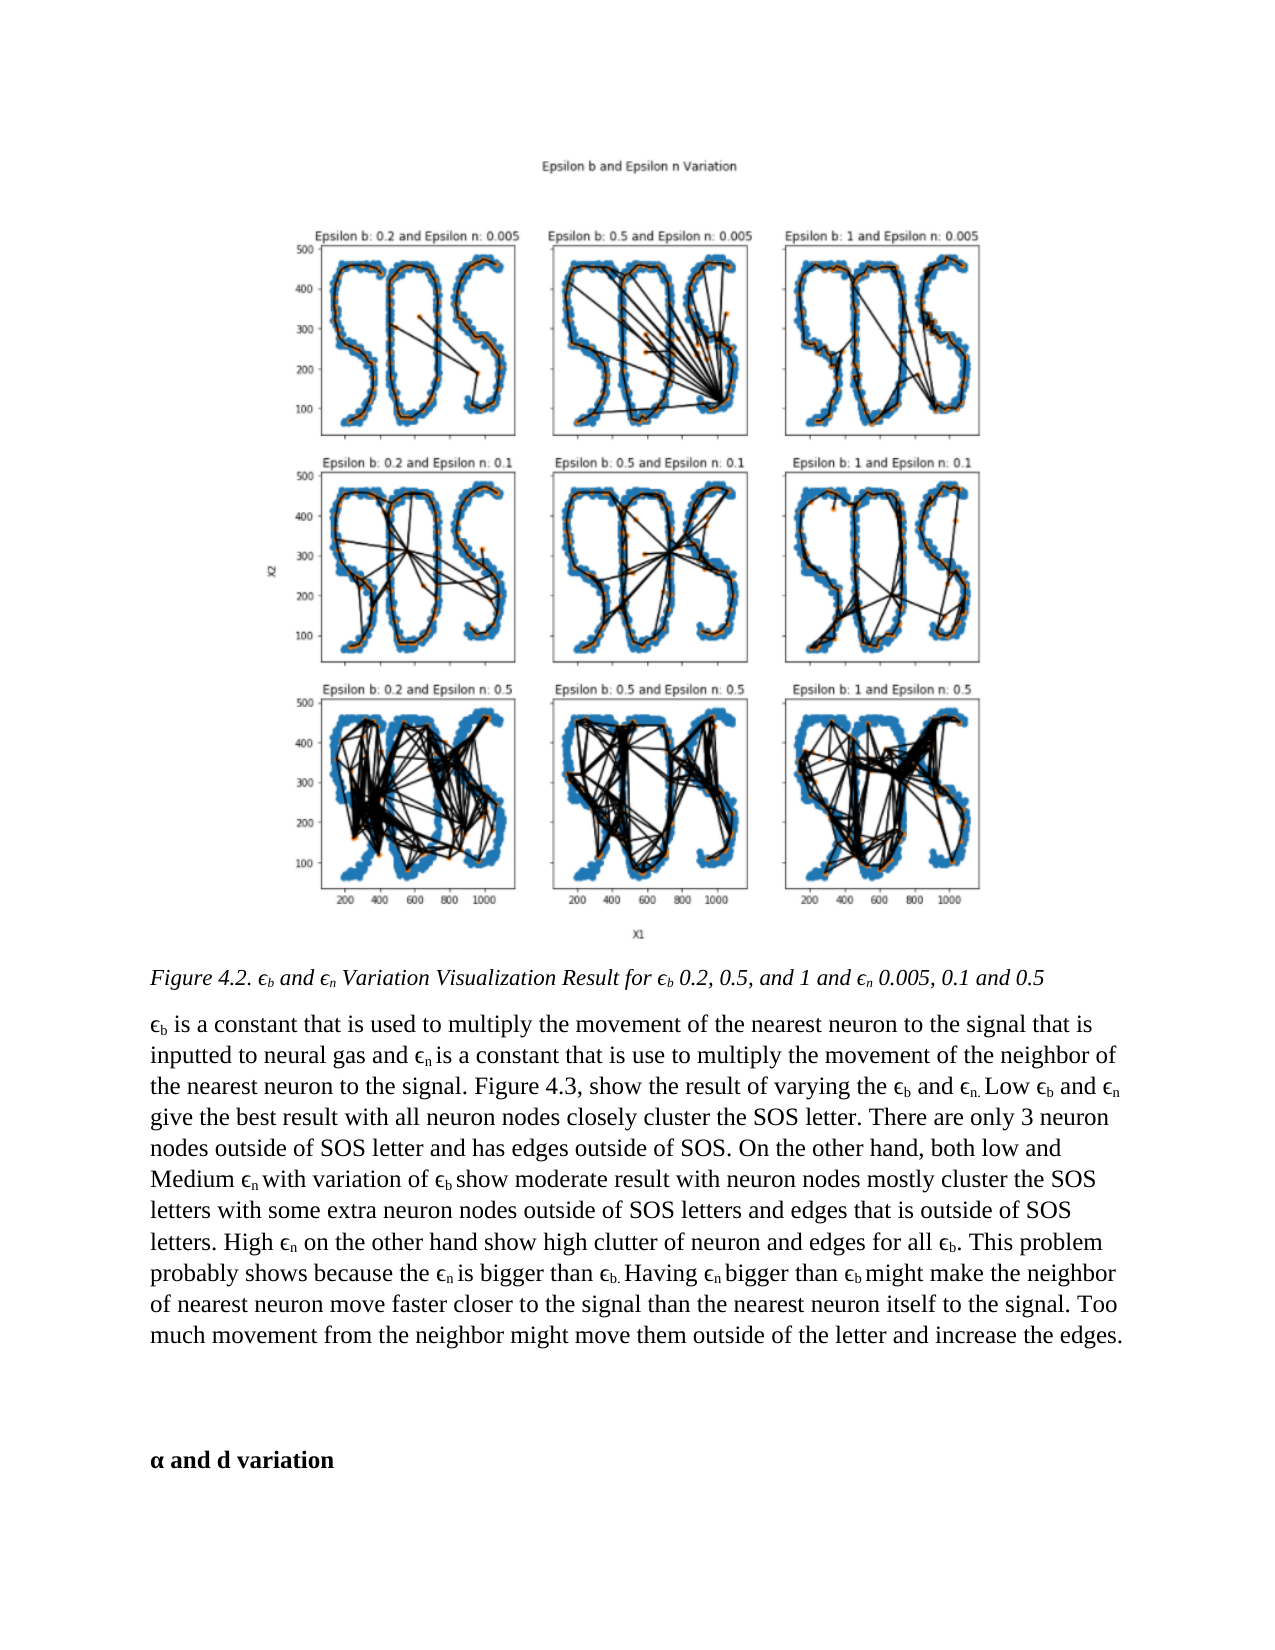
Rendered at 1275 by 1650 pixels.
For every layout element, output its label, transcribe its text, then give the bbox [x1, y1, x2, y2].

picture [257, 150, 1018, 946]
text ϵb is a constant that is used to multiply the movement of the nearest neuron to the signal that is inputted to neural gas and ϵn is a constant that is use to multiply the movement of the neighbor of the nearest neuron to the signal. Figure 4.3, show the result of varying the ϵb and ϵn. Low ϵb and ϵn give the best result with all neuron nodes closely cluster the SOS letter. There are only 3 neuron nodes outside of SOS letter and has edges outside of SOS. On the other hand, both low and Medium ϵn with variation of ϵb show moderate result with neuron nodes mostly cluster the SOS letters with some extra neuron nodes outside of SOS letters and edges that is outside of SOS letters. High ϵn on the other hand show high clutter of neuron and edges for all ϵb. This problem probably shows because the ϵn is bigger than ϵb. Having ϵn bigger than ϵb might make the neighbor of nearest neuron move faster closer to the signal than the nearest neuron itself to the signal. Too much movement from the neighbor might move them outside of the letter and increase the edges. [150, 1009, 1125, 1348]
text Figure 4.2. ϵb and ϵn Variation Visualization Result for ϵb 0.2, 0.5, and 1 and ϵn 0.005, 0.1 and 0.5 [150, 964, 1125, 991]
text α and d variation [150, 1445, 1125, 1474]
